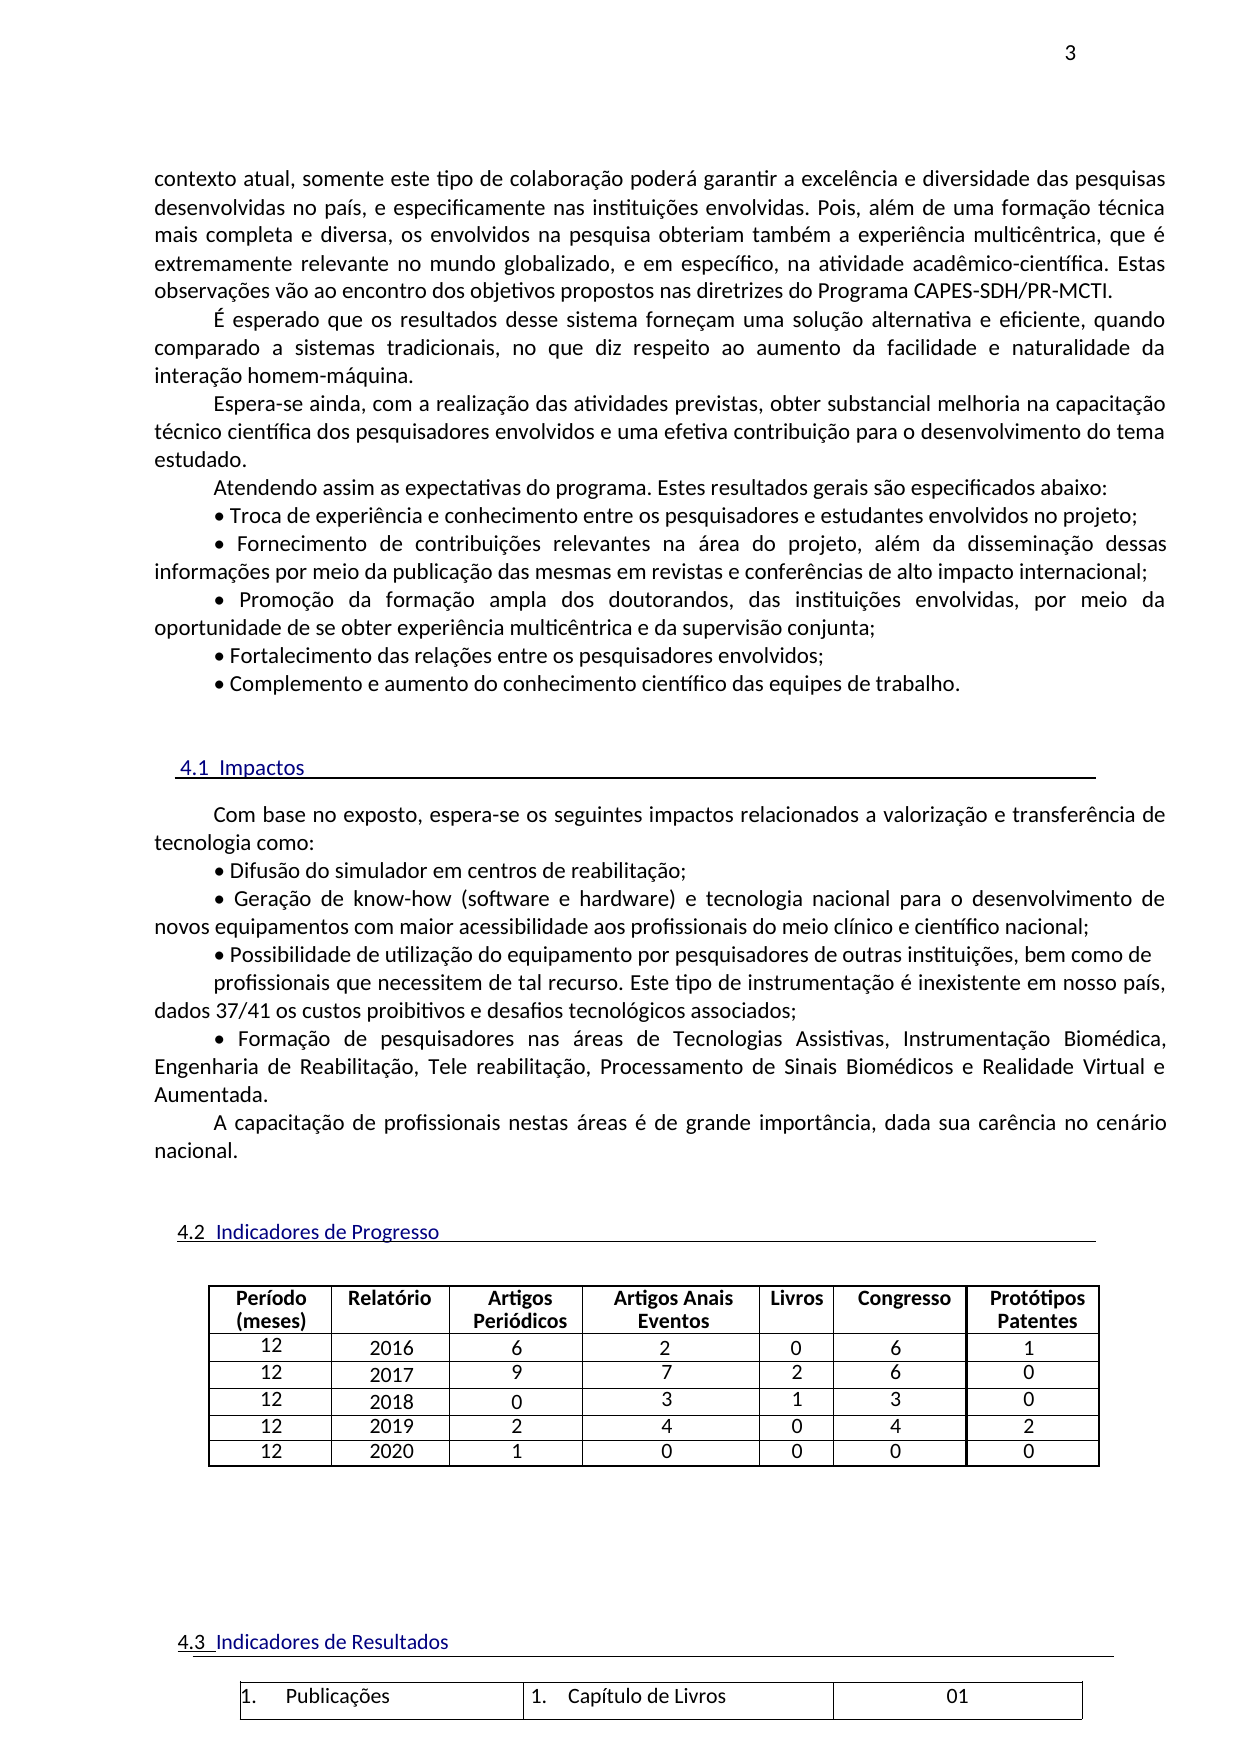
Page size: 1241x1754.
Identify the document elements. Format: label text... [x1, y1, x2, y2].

table_cell 1 [760, 1389, 833, 1415]
table_header Congresso [834, 1287, 965, 1333]
text É esperado que os resultados desse sistema forneçam uma solução alternativa e eficiente, quando comparado a sistemas tradicionais, no que diz respeito ao aumento da facilidade e naturalidade da interação homem-máquina. [154, 305, 1167, 389]
table_cell 2017 [332, 1362, 449, 1388]
table_cell 3 [583, 1389, 759, 1415]
list Indicadores de Resultados [177, 1628, 1167, 1654]
text Espera-se ainda, com a realização das atividades previstas, obter substancial melhoria na capacitação técnico científica dos pesquisadores envolvidos e uma efetiva contribuição para o desenvolvimento do tema estudado. [154, 389, 1167, 473]
table_cell 3 [834, 1389, 965, 1415]
table_cell 0 [968, 1389, 1098, 1415]
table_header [524, 1683, 833, 1719]
table_cell 9 [450, 1362, 582, 1388]
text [154, 164, 1167, 305]
table_cell 4 [583, 1416, 759, 1440]
table_header Artigos Anais Eventos [583, 1287, 759, 1333]
table_cell 12 [210, 1441, 331, 1465]
table_cell 12 [210, 1416, 331, 1440]
table_cell 4 [834, 1416, 965, 1440]
table_cell 1 [450, 1441, 582, 1465]
table_cell 0 [450, 1389, 582, 1415]
table_cell 12 [210, 1334, 331, 1361]
text 4.1 Impactos [154, 753, 1116, 781]
table_cell 2 [968, 1416, 1098, 1440]
table_header Protótipos Patentes [968, 1287, 1098, 1333]
table_cell 12 [210, 1362, 331, 1388]
table_header Artigos Periódicos [450, 1287, 582, 1333]
table_cell 0 [760, 1441, 833, 1465]
table_cell 0 [760, 1416, 833, 1440]
table_cell 2020 [332, 1441, 449, 1465]
table_header 01 05 05 [834, 1683, 1082, 1719]
table_header Livros [760, 1287, 833, 1333]
table_cell 0 [583, 1441, 759, 1465]
text • Geração de know-how (software e hardware) e tecnologia nacional para o desenvolvimento de novos equipamentos com maior acessibilidade aos profissionais do meio clínico e científico nacional; [154, 884, 1167, 940]
text • Fortalecimento das relações entre os pesquisadores envolvidos; [154, 641, 1167, 669]
table_cell 6 [834, 1362, 965, 1388]
text • Troca de experiência e conhecimento entre os pesquisadores e estudantes envolvidos no projeto; [154, 501, 1167, 529]
table_cell 2 [583, 1334, 759, 1361]
table_cell 2 [760, 1362, 833, 1388]
text A capacitação de profissionais nestas áreas é de grande importância, dada sua carência no cenário nacional. [154, 1108, 1167, 1164]
table_cell 2018 [332, 1389, 449, 1415]
table_cell 0 [968, 1362, 1098, 1388]
text • Complemento e aumento do conhecimento científico das equipes de trabalho. [154, 669, 1167, 697]
list Indicadores de Progresso [177, 1218, 1167, 1244]
table_header Período (meses) [210, 1287, 331, 1333]
table_cell 1 [968, 1334, 1098, 1361]
text • Promoção da formação ampla dos doutorandos, das instituições envolvidas, por meio da oportunidade de se obter experiência multicêntrica e da supervisão conjunta; [154, 585, 1167, 641]
table_cell 6 [834, 1334, 965, 1361]
text • Fornecimento de contribuições relevantes na área do projeto, além da disseminação dessas informações por meio da publicação das mesmas em revistas e conferências de alto impacto internacional; [154, 529, 1167, 585]
table_cell 12 [210, 1389, 331, 1415]
table_cell 0 [834, 1441, 965, 1465]
text Com base no exposto, espera-se os seguintes impactos relacionados a valorização e transferência de tecnologia como: [154, 800, 1167, 856]
table_header Relatório [332, 1287, 449, 1333]
table_cell 2 [450, 1416, 582, 1440]
table_cell 6 [450, 1334, 582, 1361]
table_cell 0 [968, 1441, 1098, 1465]
table_cell 0 [760, 1334, 833, 1361]
table_cell 2016 [332, 1334, 449, 1361]
text • Formação de pesquisadores nas áreas de Tecnologias Assistivas, Instrumentação Biomédica, Engenharia de Reabilitação, Tele reabilitação, Processamento de Sinais Biomédicos e Realidade Virtual e Aumentada. [154, 1024, 1167, 1108]
table_cell 2019 [332, 1416, 449, 1440]
table_cell 7 [583, 1362, 759, 1388]
text • Possibilidade de utilização do equipamento por pesquisadores de outras instituições, bem como de [154, 940, 1167, 968]
text profissionais que necessitem de tal recurso. Este tipo de instrumentação é inexistente em nosso país, dados 37/41 os custos proibitivos e desafios tecnológicos associados; [154, 968, 1167, 1024]
text Atendendo assim as expectativas do programa. Estes resultados gerais são especificados abaixo: [154, 473, 1167, 501]
text • Difusão do simulador em centros de reabilitação; [154, 856, 1167, 884]
table_header Publicações [241, 1683, 523, 1719]
